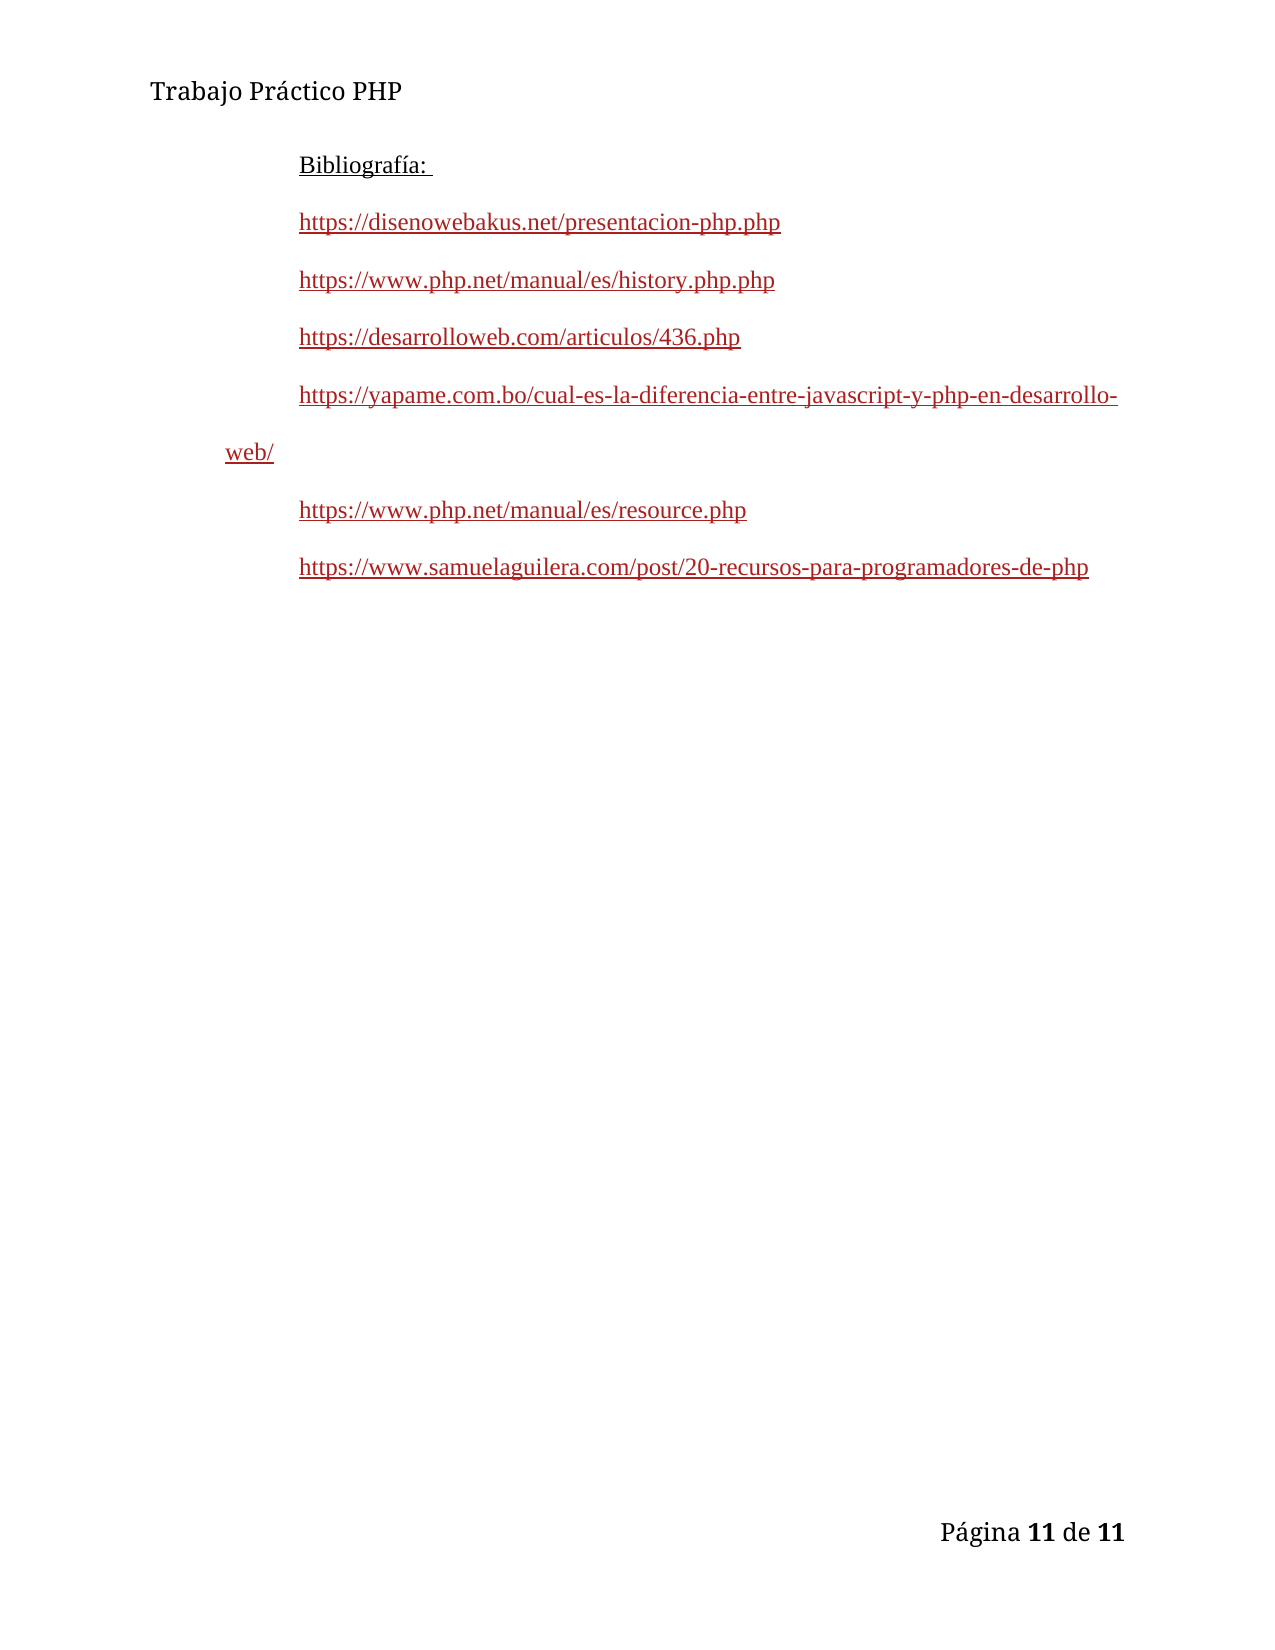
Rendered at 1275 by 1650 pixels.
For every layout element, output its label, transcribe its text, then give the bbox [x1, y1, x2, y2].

list Bibliografía: [225, 150, 1125, 179]
list https://www.php.net/manual/es/resource.php [225, 495, 1125, 524]
list https://www.samuelaguilera.com/post/20-recursos-para-programadores-de-php [225, 552, 1125, 581]
list https://www.php.net/manual/es/history.php.php [225, 265, 1125, 294]
list https://yapame.com.bo/cual-es-la-diferencia-entre-javascript-y-php-en-desarrollo-web/ [225, 380, 1125, 466]
list https://desarrolloweb.com/articulos/436.php [225, 322, 1125, 351]
list https://disenowebakus.net/presentacion-php.php [225, 207, 1125, 236]
